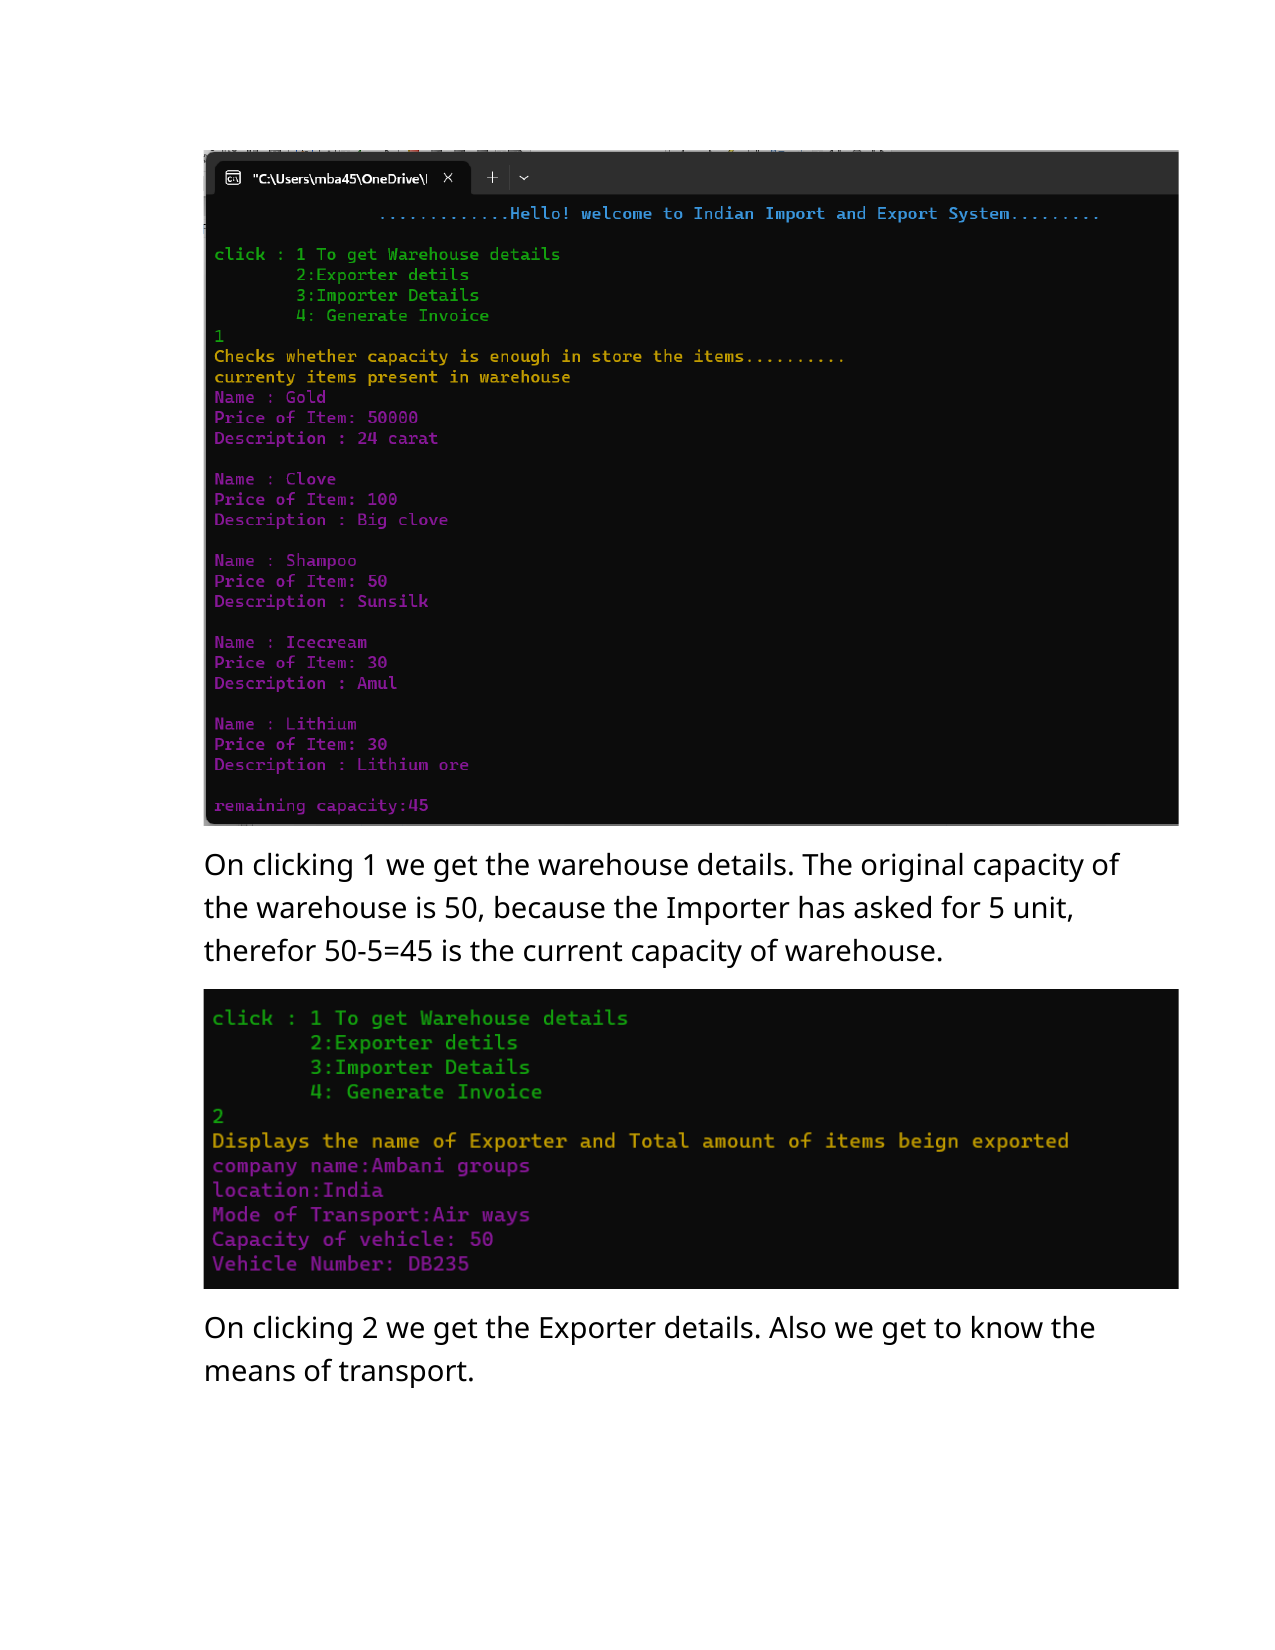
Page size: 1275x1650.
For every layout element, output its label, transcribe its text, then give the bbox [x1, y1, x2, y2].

text On clicking 1 we get the warehouse details. The original capacity of the warehouse is 50, because the Importer has asked for 5 unit, therefor 50-5=45 is the current capacity of warehouse. [204, 844, 1125, 969]
text On clicking 2 we get the Exporter details. Also we get to know the means of transport. [204, 1307, 1125, 1389]
picture [203, 150, 1179, 826]
picture [203, 989, 1179, 1289]
